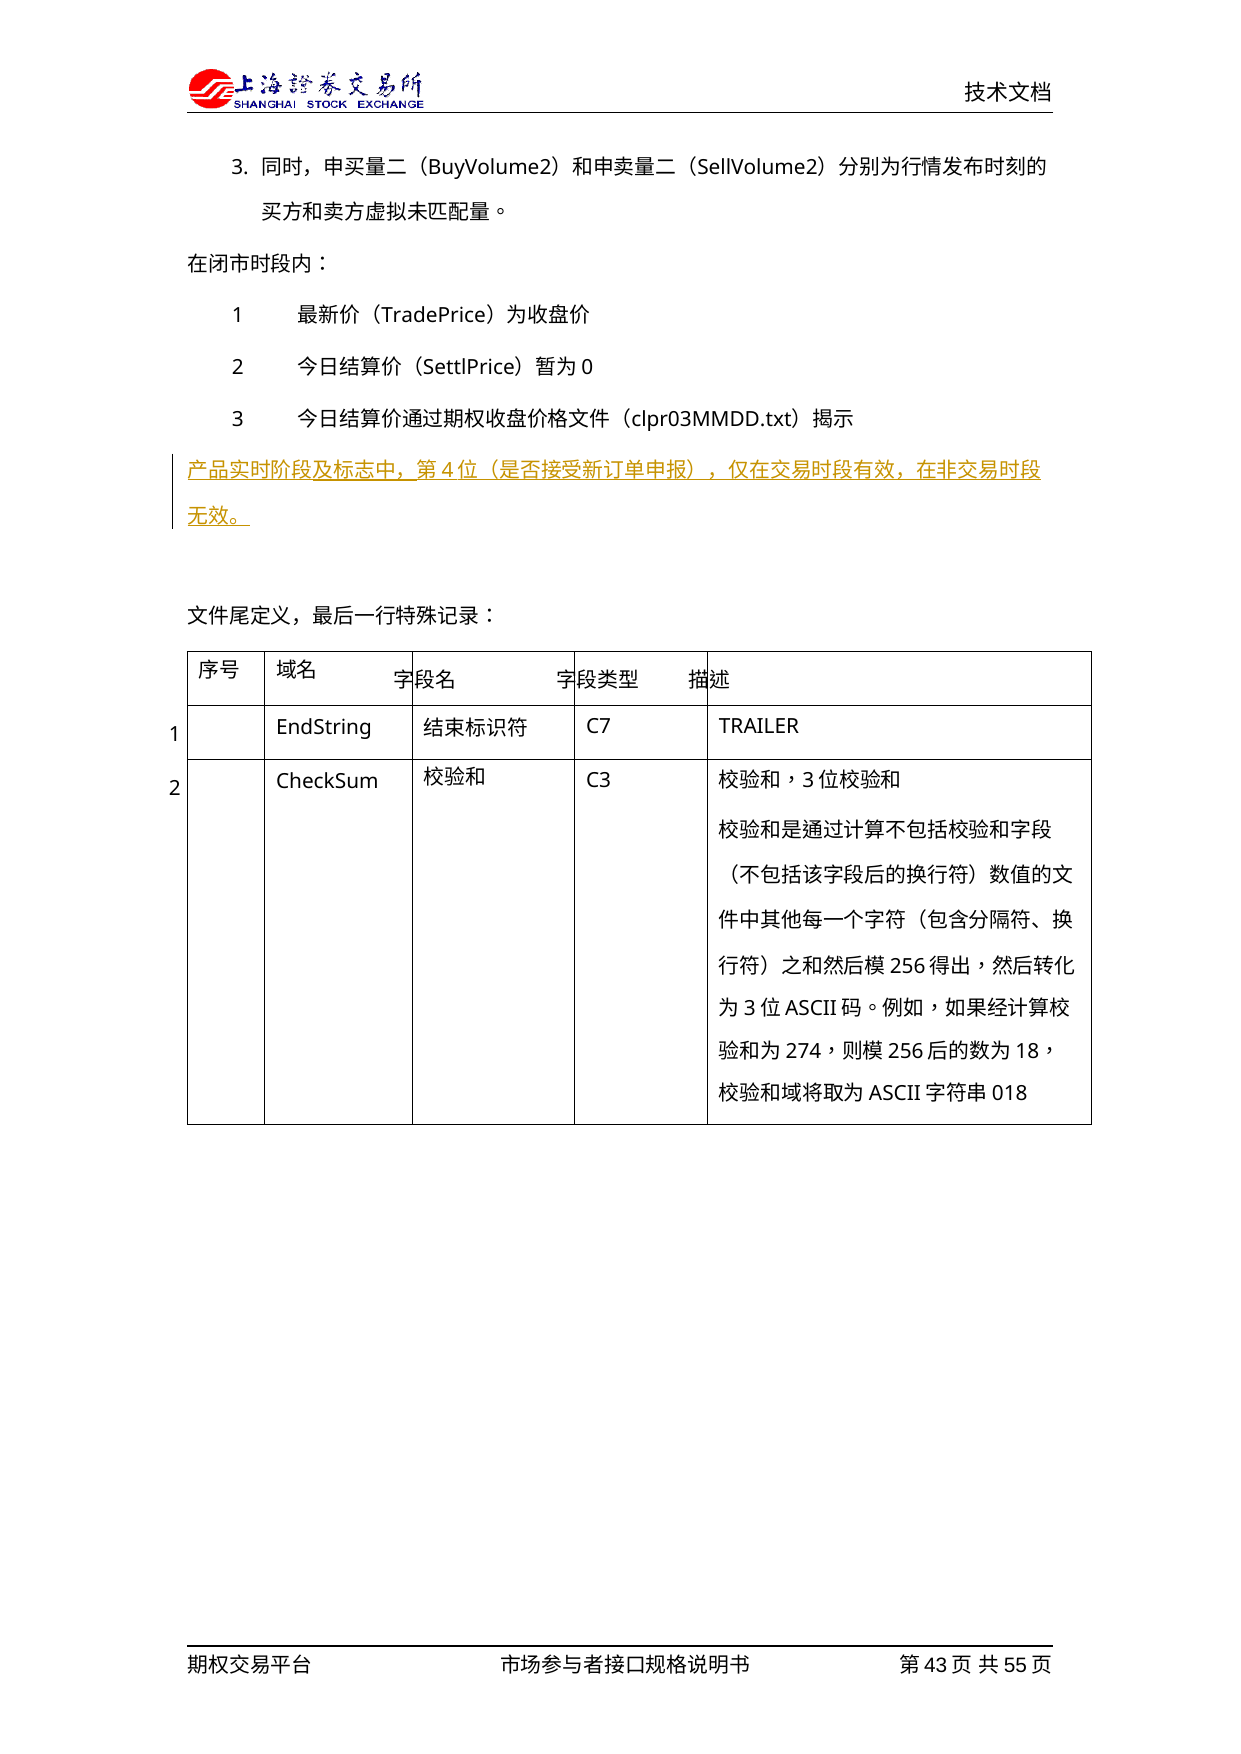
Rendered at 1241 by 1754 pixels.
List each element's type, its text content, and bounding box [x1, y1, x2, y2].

table_header 域名 [265, 652, 412, 705]
table_header 字段名 [413, 652, 574, 705]
table_header 字段类型 [575, 652, 707, 705]
table_cell CheckSum [265, 760, 412, 1124]
table_cell TRAILER [708, 706, 1091, 759]
list 今日结算价（SettlPrice）暂为0 [232, 350, 1053, 381]
table_cell 2 [188, 760, 264, 1124]
text 文件尾定义，最后一行特殊记录： [187, 599, 1053, 629]
table_cell 校验和，3位校验和 校验和是通过计算不包括校验和字段（不包括该字段后的换行符）数值的文件中其他每一个字符（包含分隔符、换行符）之和然后模256得出，然后转化为3位ASCII码。例如，如果经计算校验和为274，则模256后的数为18，校验和域将取为ASCII字符串018 [708, 760, 1091, 1124]
table_cell C7 [575, 706, 707, 759]
picture [187, 69, 424, 109]
table_cell 1 [188, 706, 264, 759]
list 今日结算价通过期权收盘价格文件（clpr03MMDD.txt）揭示 [232, 402, 1053, 432]
list 同时，申买量二（BuyVolume2）和申卖量二（SellVolume2）分别为行情发布时刻的买方和卖方虚拟未匹配量。 [231, 150, 1053, 226]
table_header 序号 [188, 652, 264, 705]
table_cell 校验和 [413, 760, 574, 1124]
table_cell EndString [265, 706, 412, 759]
list 最新价（TradePrice）为收盘价 [232, 298, 1053, 329]
table_header 描述 [708, 652, 1091, 705]
table_cell 结束标识符 [413, 706, 574, 759]
text 在闭市时段内： [187, 247, 1053, 277]
table_cell C3 [575, 760, 707, 1124]
